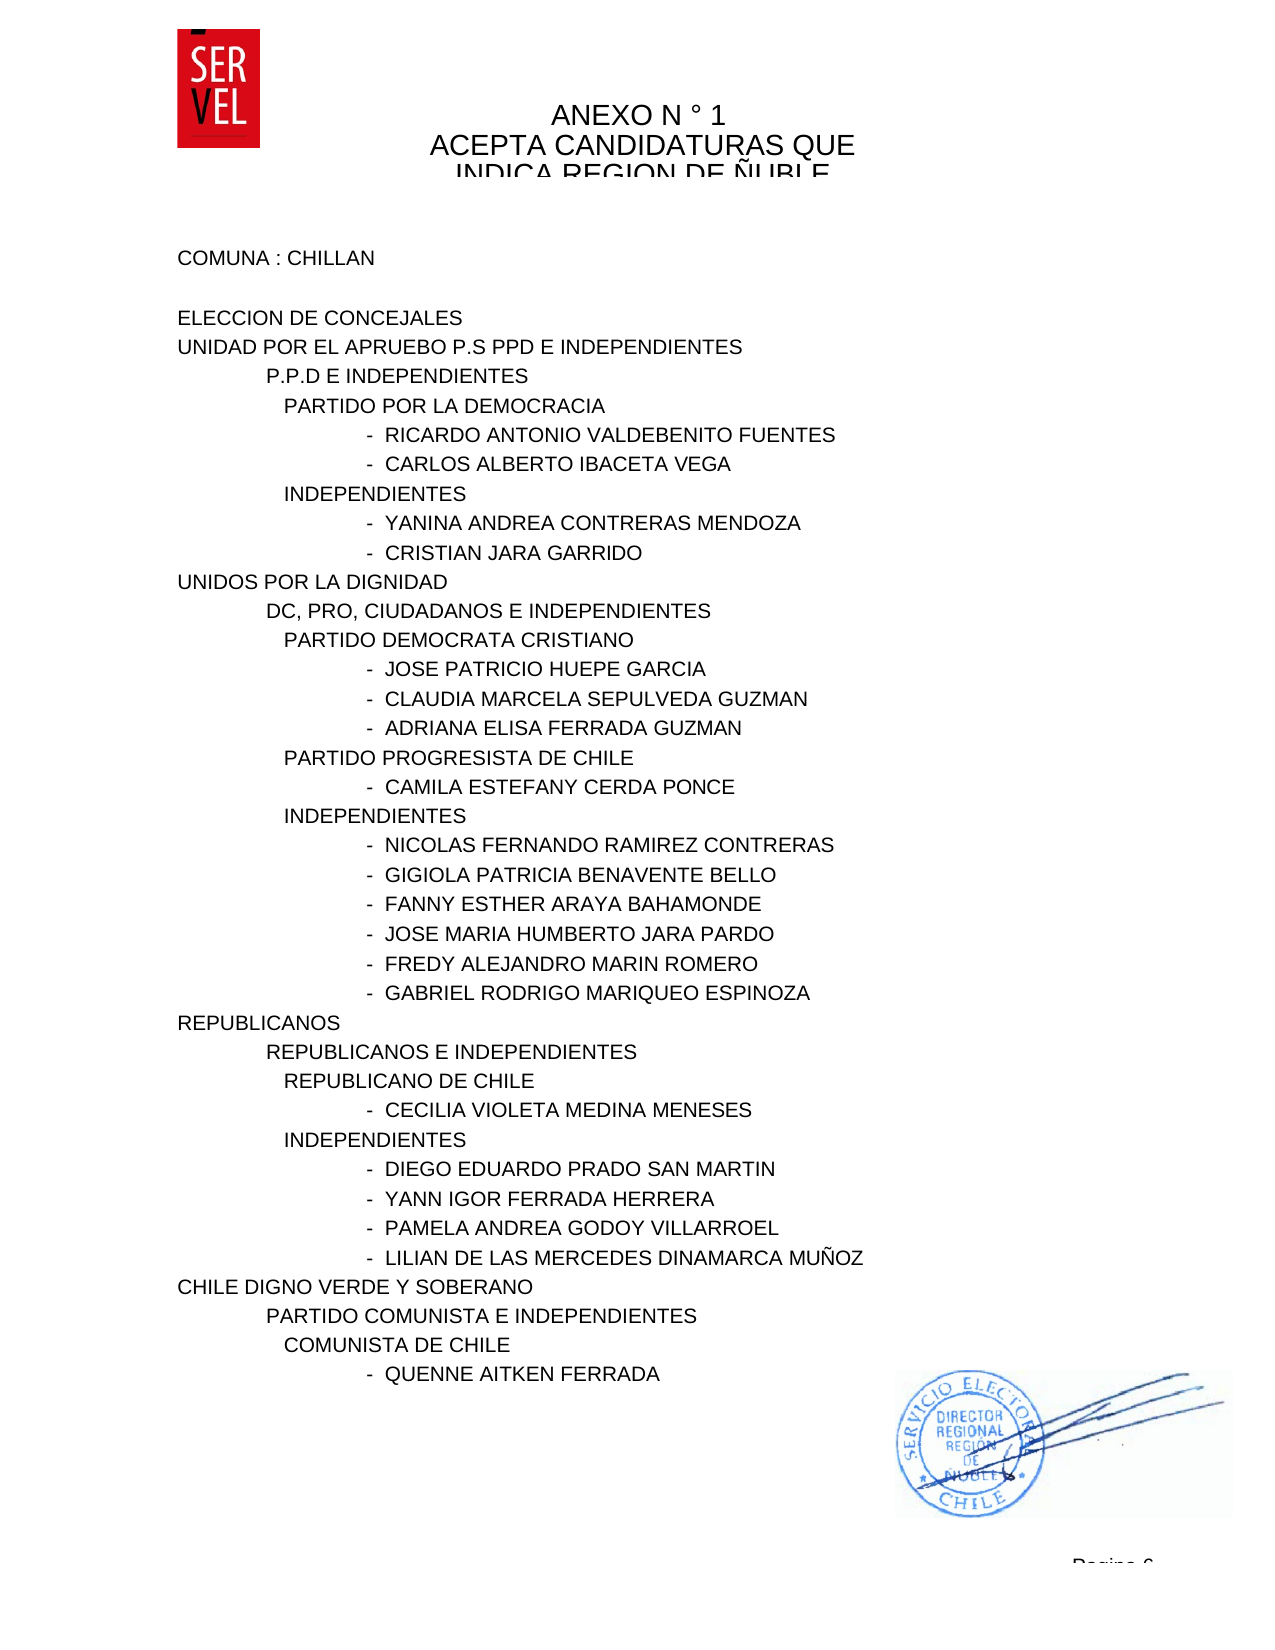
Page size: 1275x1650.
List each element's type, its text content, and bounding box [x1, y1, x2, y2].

list QUENNE AITKEN FERRADA [366, 1362, 1262, 1386]
text REPUBLICANOS [177, 1010, 1262, 1034]
text COMUNA : CHILLAN [177, 246, 1262, 270]
list CLAUDIA MARCELA SEPULVEDA GUZMAN [366, 687, 1262, 711]
list YANN IGOR FERRADA HERRERA [366, 1186, 1262, 1210]
list GIGIOLA PATRICIA BENAVENTE BELLO [366, 863, 1262, 887]
picture [177, 29, 260, 148]
list CECILIA VIOLETA MEDINA MENESES INDEPENDIENTES [283, 1098, 754, 1151]
list CAMILA ESTEFANY CERDA PONCE INDEPENDIENTES [283, 775, 737, 828]
text REPUBLICANOS E INDEPENDIENTES REPUBLICANO DE CHILE [266, 1040, 639, 1093]
text P.P.D E INDEPENDIENTES PARTIDO POR LA DEMOCRACIA [266, 364, 607, 417]
list JOSE PATRICIO HUEPE GARCIA [366, 657, 1262, 681]
list JOSE MARIA HUMBERTO JARA PARDO [366, 922, 1262, 946]
text PARTIDO COMUNISTA E INDEPENDIENTES COMUNISTA DE CHILE [266, 1304, 699, 1357]
text DC, PRO, CIUDADANOS E INDEPENDIENTES PARTIDO DEMOCRATA CRISTIANO [266, 599, 713, 652]
list RICARDO ANTONIO VALDEBENITO FUENTES [366, 423, 1262, 447]
list PAMELA ANDREA GODOY VILLARROEL [366, 1216, 1262, 1240]
list ADRIANA ELISA FERRADA GUZMAN PARTIDO PROGRESISTA DE CHILE [283, 716, 744, 769]
list FANNY ESTHER ARAYA BAHAMONDE [366, 892, 1262, 916]
list LILIAN DE LAS MERCEDES DINAMARCA MUÑOZ CHILE DIGNO VERDE Y SOBERANO [177, 1245, 865, 1298]
list GABRIEL RODRIGO MARIQUEO ESPINOZA [366, 981, 1262, 1005]
list NICOLAS FERNANDO RAMIREZ CONTRERAS [366, 833, 1262, 857]
text ELECCION DE CONCEJALES [177, 305, 1262, 329]
picture [895, 1370, 1234, 1518]
list CARLOS ALBERTO IBACETA VEGA INDEPENDIENTES [283, 452, 732, 505]
list CRISTIAN JARA GARRIDO UNIDOS POR LA DIGNIDAD [177, 540, 644, 593]
list YANINA ANDREA CONTRERAS MENDOZA [366, 511, 1262, 535]
list DIEGO EDUARDO PRADO SAN MARTIN [366, 1157, 1262, 1181]
text UNIDAD POR EL APRUEBO P.S PPD E INDEPENDIENTES [177, 335, 1262, 359]
list FREDY ALEJANDRO MARIN ROMERO [366, 951, 1262, 975]
